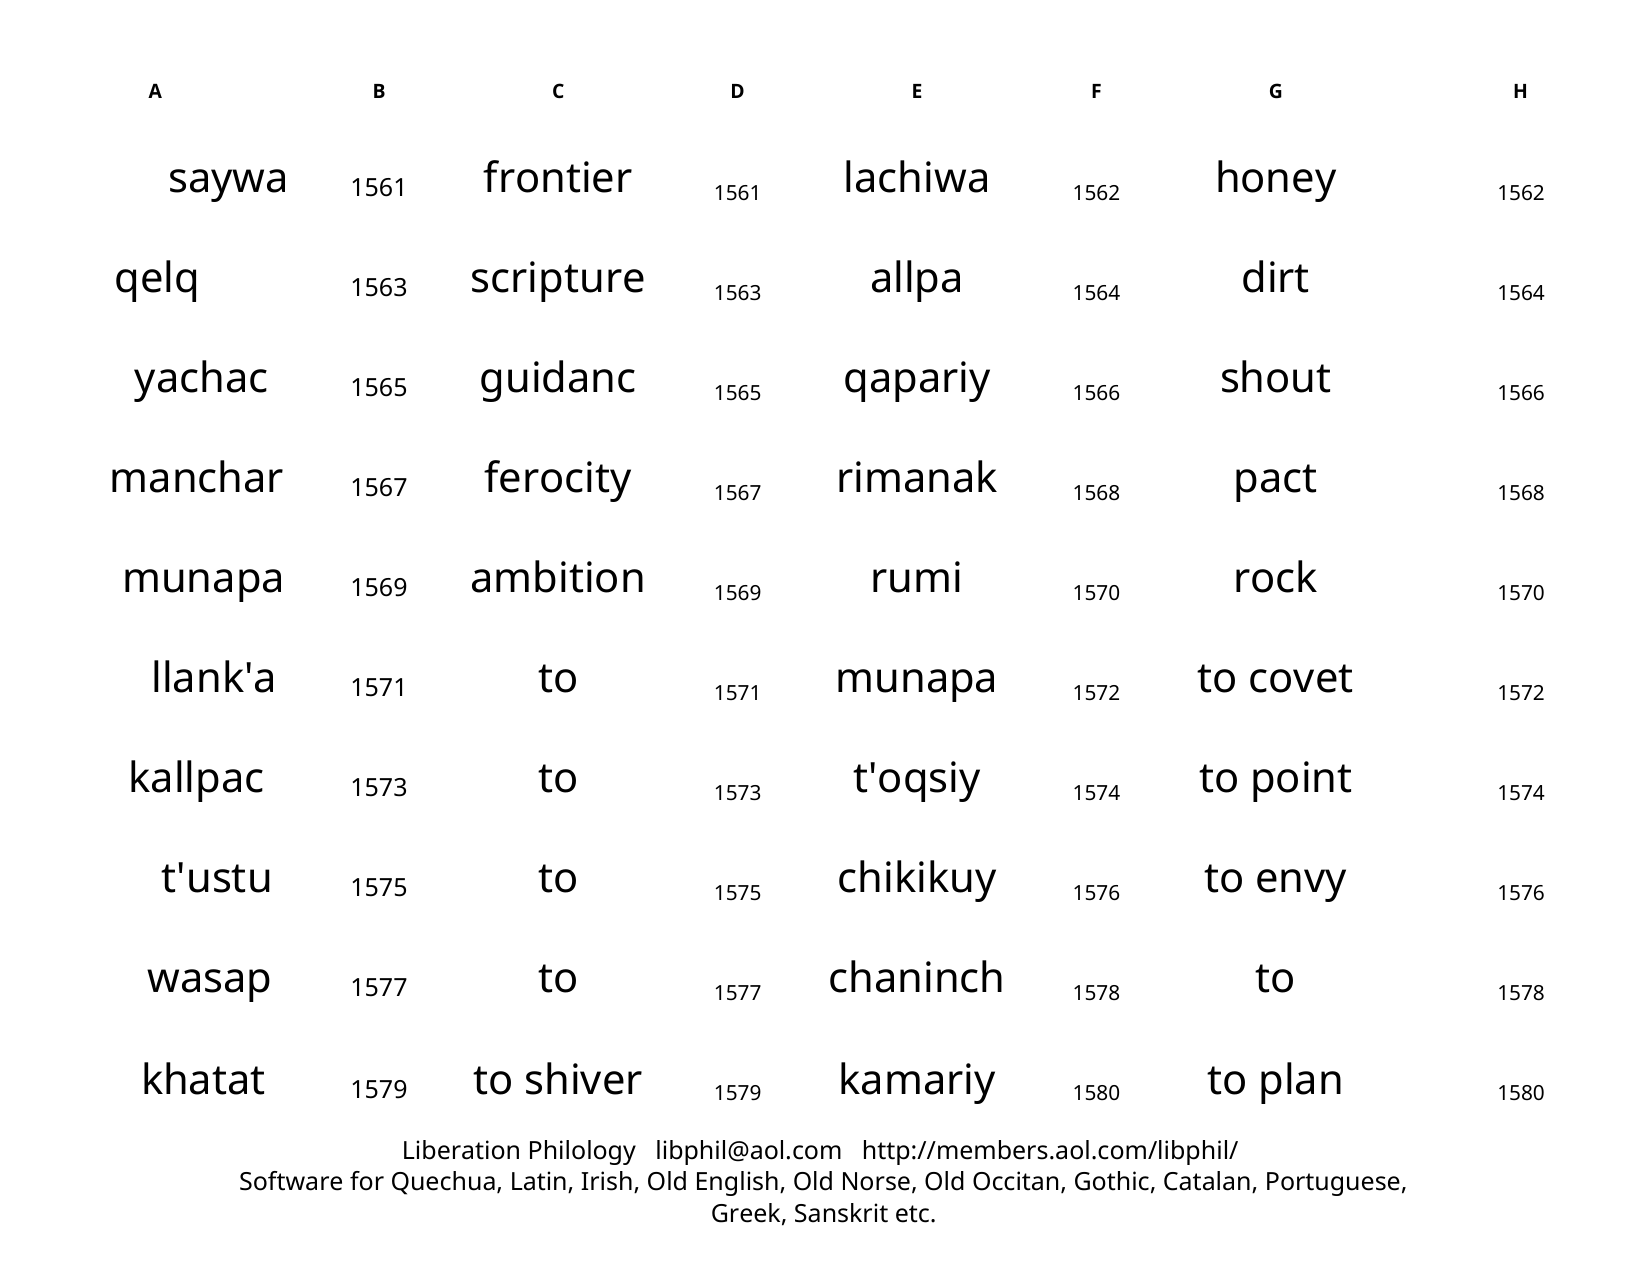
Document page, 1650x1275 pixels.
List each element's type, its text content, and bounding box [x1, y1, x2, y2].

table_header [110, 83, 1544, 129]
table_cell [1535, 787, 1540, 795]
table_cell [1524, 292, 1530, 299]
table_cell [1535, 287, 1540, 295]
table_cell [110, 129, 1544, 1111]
text Liberation Philology libphil@aol.com http://members.aol.com/libphil/ Software for Quechua, Latin, Irish, Old English, Old Norse, Old Occitan, Gothic, Catalan, Portuguese, Greek, Sanskrit etc. [211, 1134, 1436, 1228]
